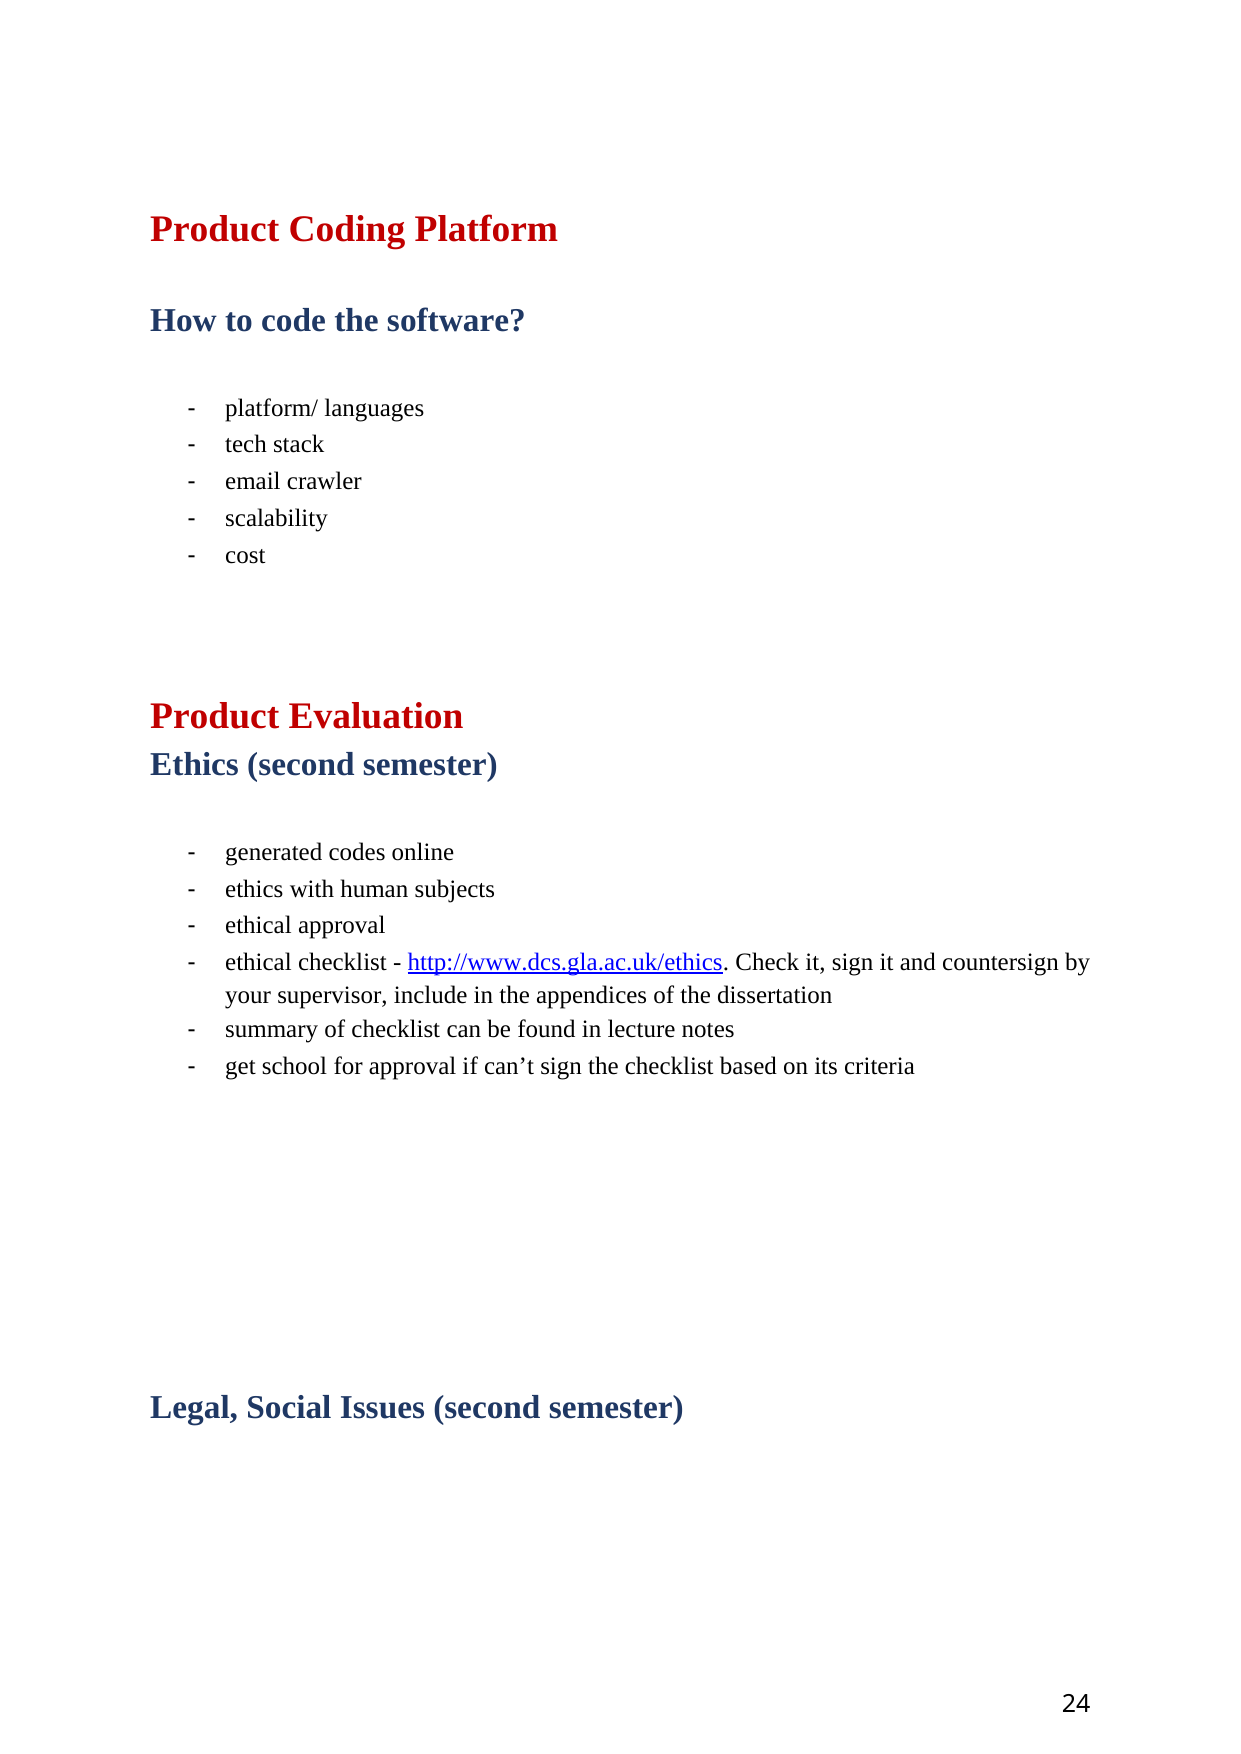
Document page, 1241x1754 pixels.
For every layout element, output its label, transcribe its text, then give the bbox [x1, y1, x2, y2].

list ethics with human subjects [187, 870, 1090, 904]
list summary of checklist can be found in lecture notes [187, 1011, 1090, 1045]
list cost [187, 536, 1090, 571]
subtitle Product Evaluation [150, 694, 1090, 737]
subtitle Ethics (second semester) [150, 744, 1090, 783]
list tech stack [187, 426, 1090, 460]
subtitle Legal, Social Issues (second semester) [150, 1388, 1090, 1426]
subtitle How to code the software? [150, 300, 1090, 339]
list platform/ languages [187, 389, 1090, 423]
list scalability [187, 500, 1090, 534]
list ethical checklist - http://www.dcs.gla.ac.uk/ethics. Check it, sign it and countersign by your supervisor, include in the appendices of the dissertation [187, 944, 1090, 1009]
subtitle Product Coding Platform [150, 206, 1090, 249]
list ethical approval [187, 907, 1090, 941]
list email crawler [187, 463, 1090, 497]
list generated codes online [187, 833, 1090, 867]
list get school for approval if can’t sign the checklist based on its criteria [187, 1048, 1090, 1082]
